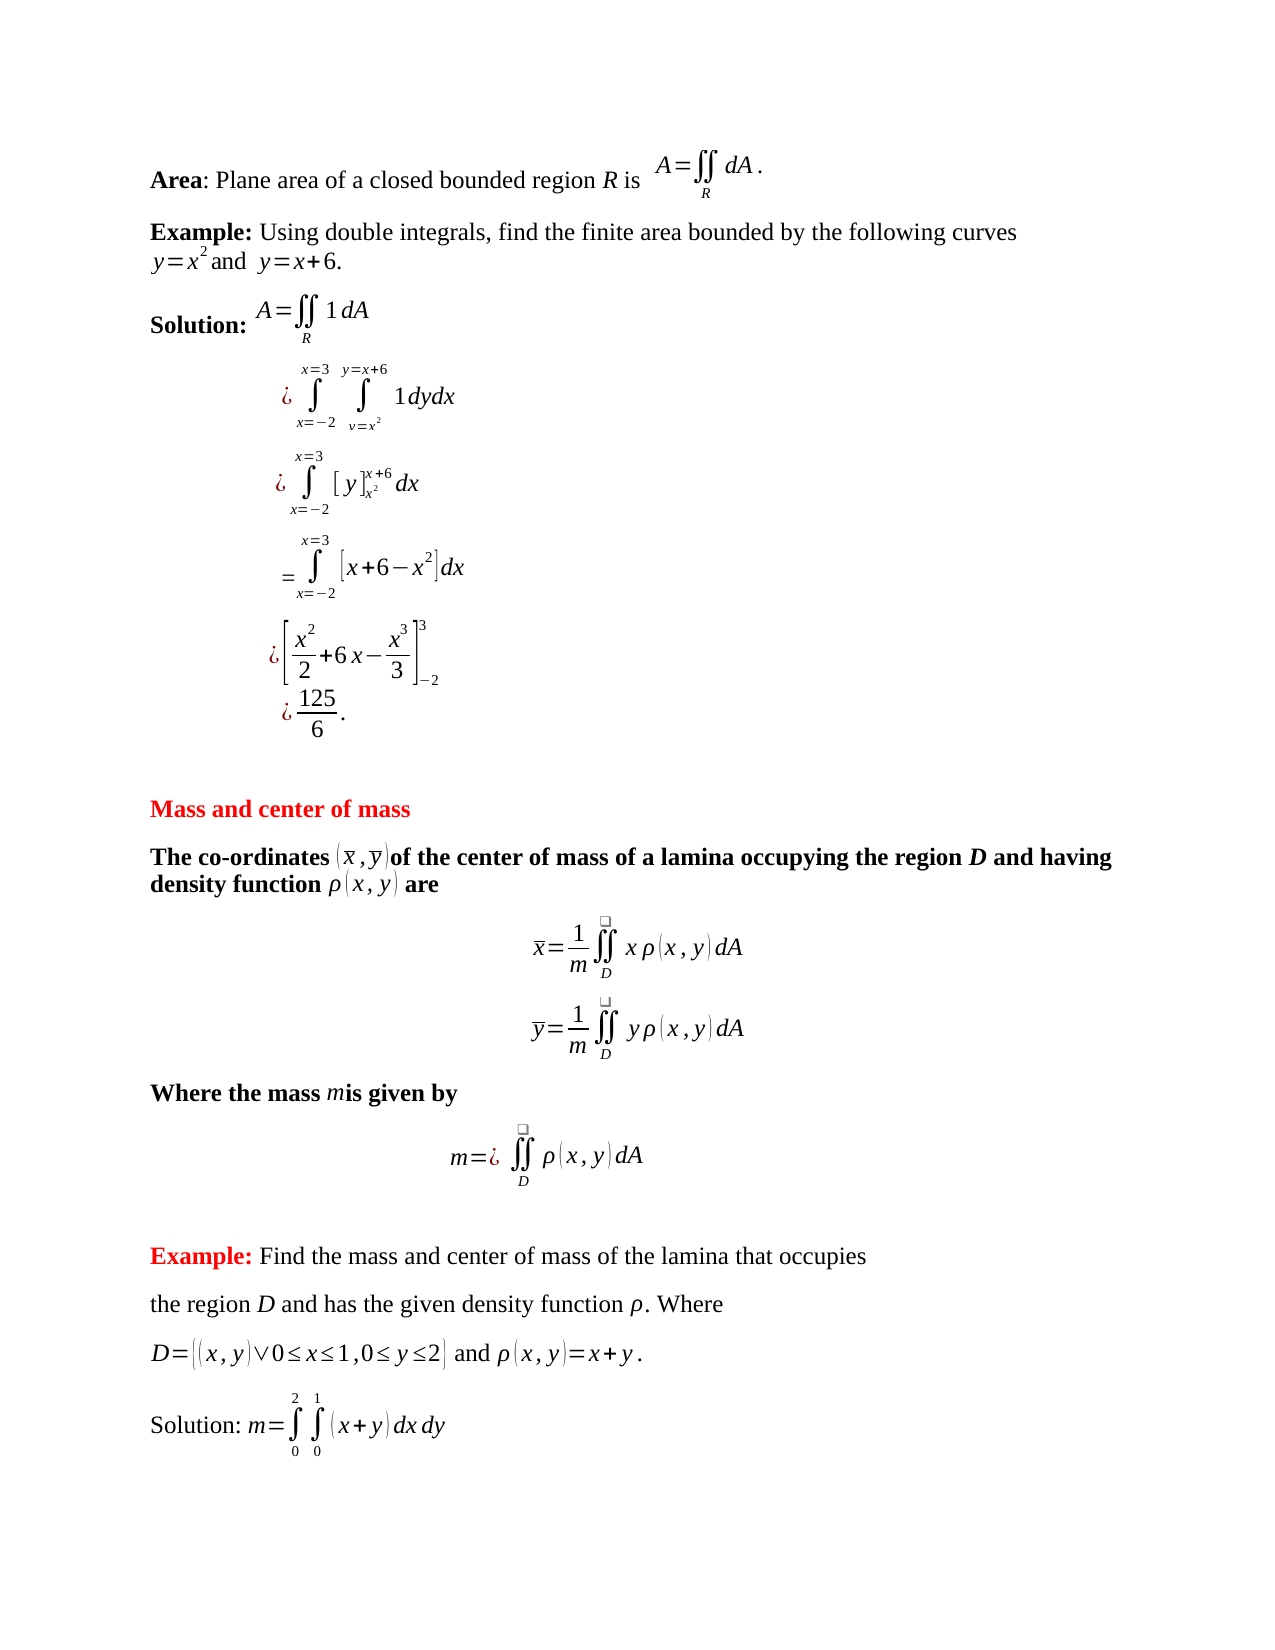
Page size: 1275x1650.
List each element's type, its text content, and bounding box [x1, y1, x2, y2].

text Area: Plane area of a closed bounded region R is [150, 150, 1125, 199]
text Example: Find the mass and center of mass of the lamina that occupies [150, 1241, 1125, 1270]
text Solution: [150, 295, 1125, 343]
text Example: Using double integrals, find the finite area bounded by the following curves [150, 219, 1125, 274]
text Solution: [150, 1389, 1125, 1460]
text the region D and has the given density function . Where [150, 1289, 1125, 1317]
text Mass and center of mass [150, 766, 1125, 823]
text The co-ordinates of the center of mass of a lamina occupying the region D and having density function are [150, 844, 1125, 899]
text Where the mass is given by [150, 1081, 1125, 1107]
text = [150, 535, 1125, 599]
text and [150, 1336, 1125, 1370]
